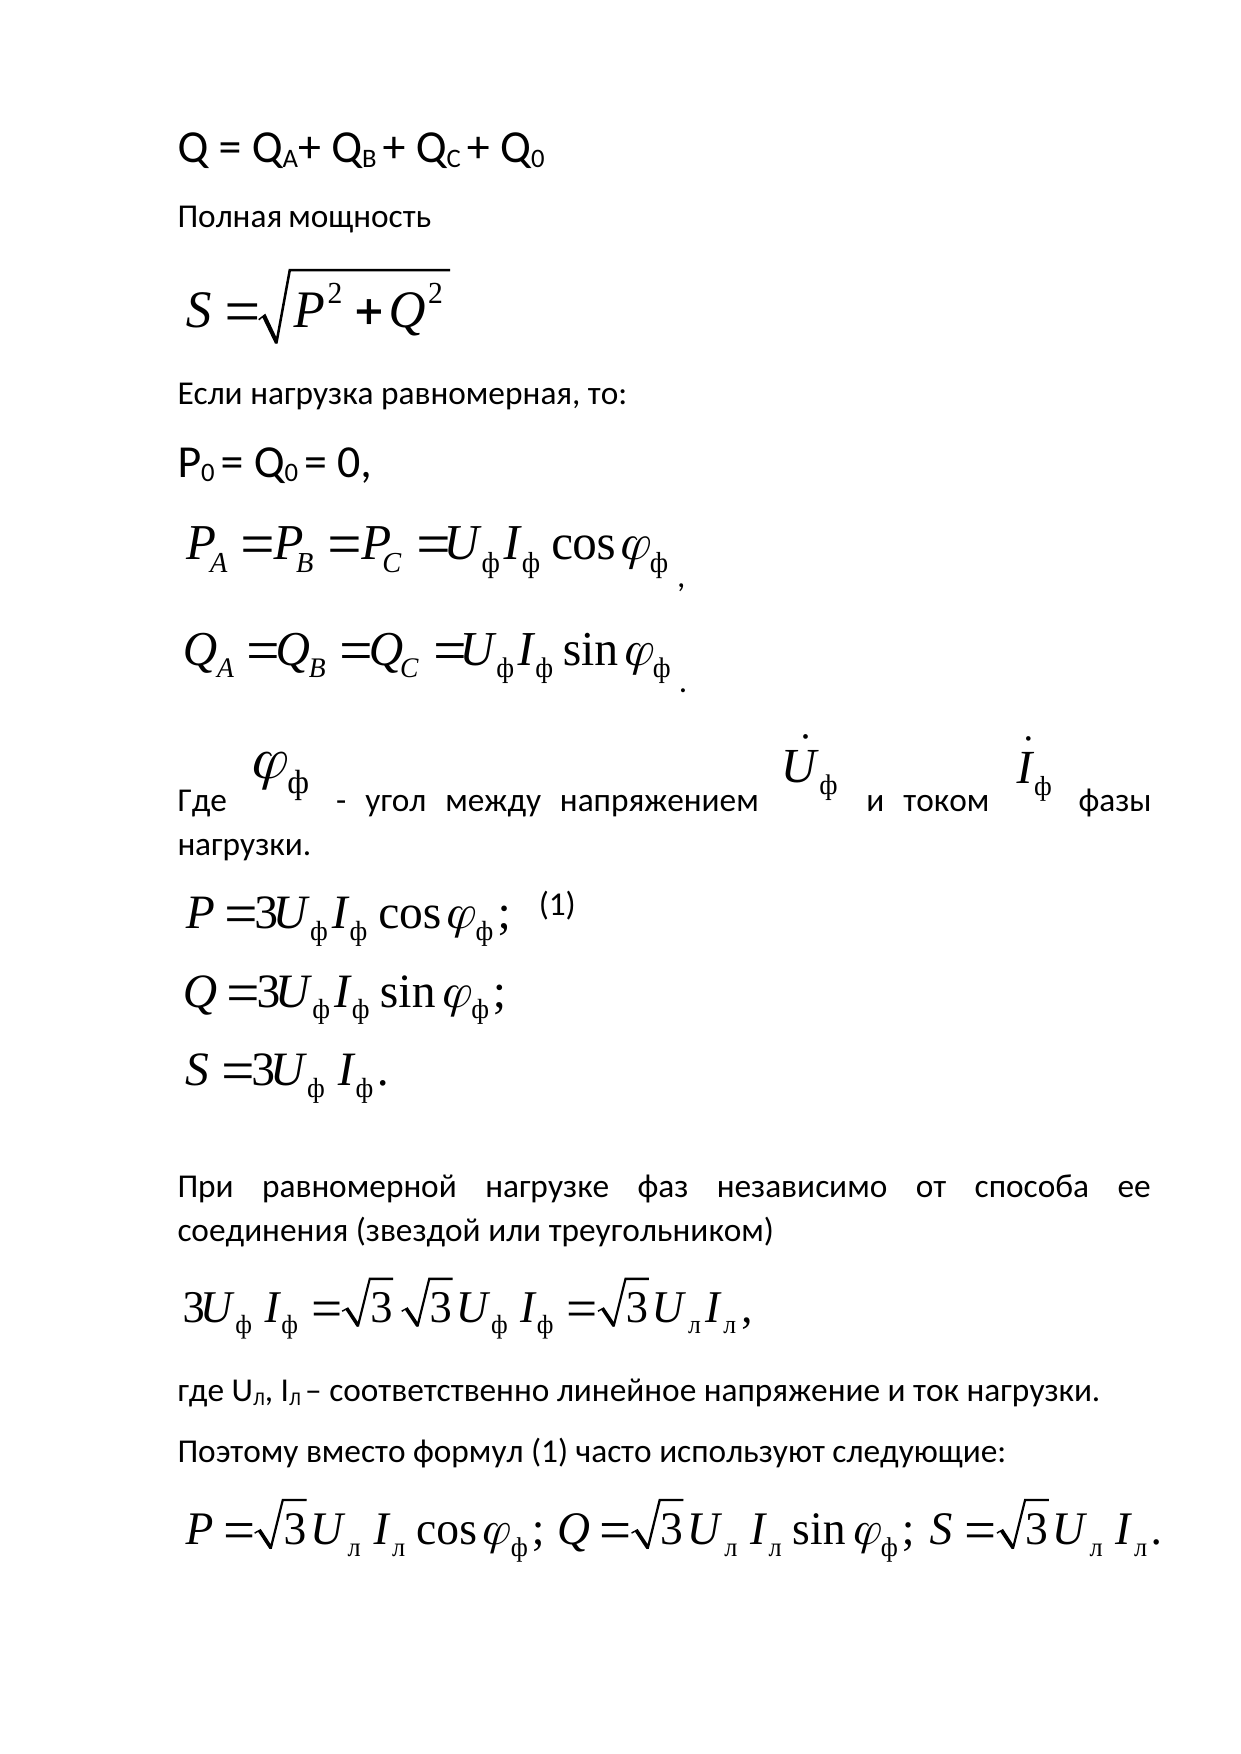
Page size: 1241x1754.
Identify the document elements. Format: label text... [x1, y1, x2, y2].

text Q = QA+ QB + QC + Q0 [177, 118, 1152, 174]
text (1) [177, 883, 1152, 1146]
text Поэтому вместо формул (1) часто используют следующие: [177, 1429, 1152, 1470]
text , [177, 509, 1152, 596]
text При равномерной нагрузке фаз независимо от способа ее соединения (звездой или треугольником) [177, 1165, 1152, 1249]
text P0 = Q0 = 0, [177, 433, 1152, 488]
text Полная мощность [177, 195, 1152, 236]
text . [177, 616, 1152, 701]
text Если нагрузка равномерная, то: [177, 372, 1152, 413]
text где UЛ, IЛ – соответственно линейное напряжение и ток нагрузки. [177, 1369, 1152, 1410]
text Где - угол между напряжением и током фазы нагрузки. [177, 721, 1152, 863]
